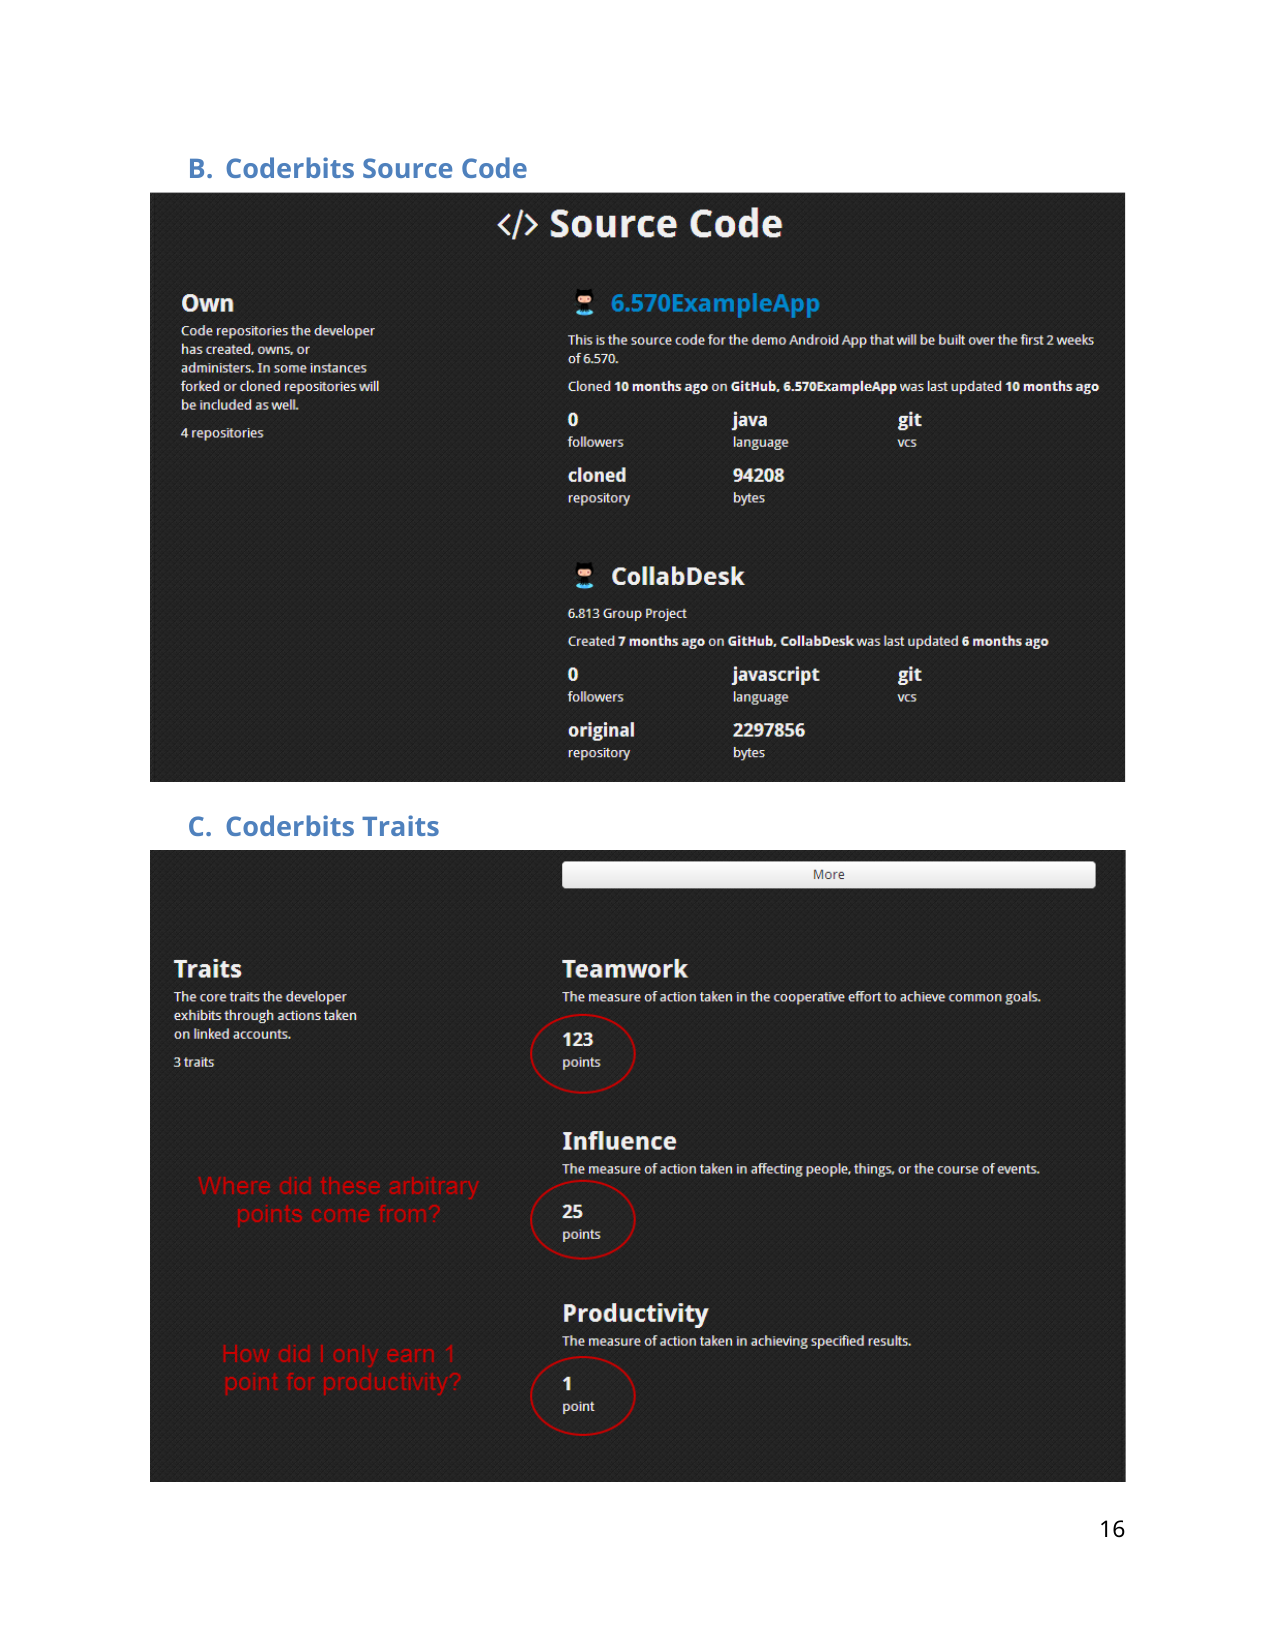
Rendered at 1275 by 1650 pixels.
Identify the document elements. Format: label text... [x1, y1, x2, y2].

picture [150, 850, 1126, 1482]
subtitle Coderbits Source Code [187, 150, 1125, 187]
subtitle Coderbits Traits [187, 807, 1125, 844]
picture [150, 192, 1125, 782]
